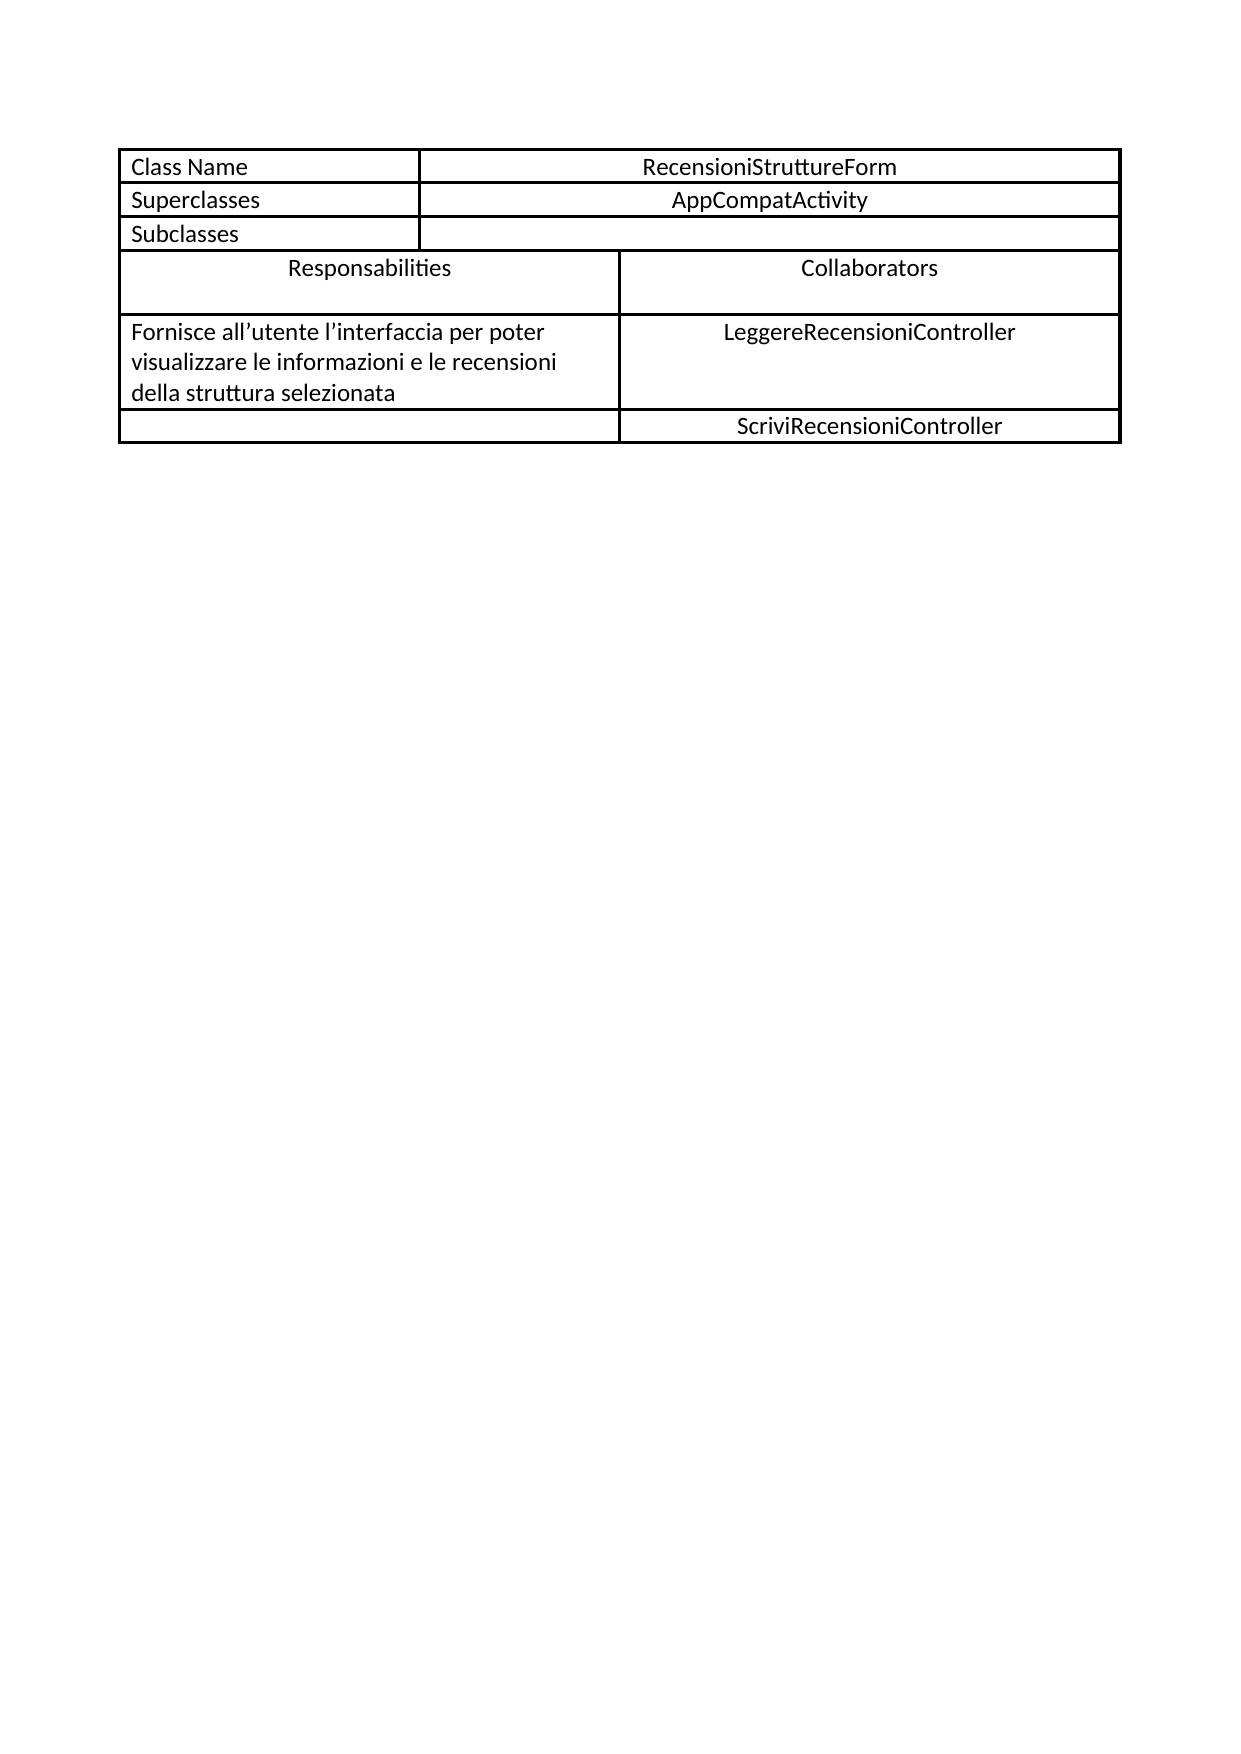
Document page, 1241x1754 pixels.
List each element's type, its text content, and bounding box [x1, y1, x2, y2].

table_cell ScriviRecensioniController [621, 411, 1118, 441]
table_header RecensioniStruttureForm [421, 151, 1118, 181]
table_cell LeggereRecensioniController [621, 316, 1118, 407]
table_cell Collaborators [621, 252, 1118, 313]
table_cell Responsabilities [121, 252, 618, 313]
table_cell [121, 411, 618, 441]
table_cell AppCompatActivity [421, 184, 1118, 215]
table_cell Subclasses [121, 218, 418, 248]
table_cell Superclasses [121, 184, 418, 215]
table_cell [421, 218, 1118, 248]
table_cell Fornisce all’utente l’interfaccia per poter visualizzare le informazioni e le recensioni della struttura selezionata [121, 316, 618, 407]
table_header Class Name [121, 151, 418, 181]
